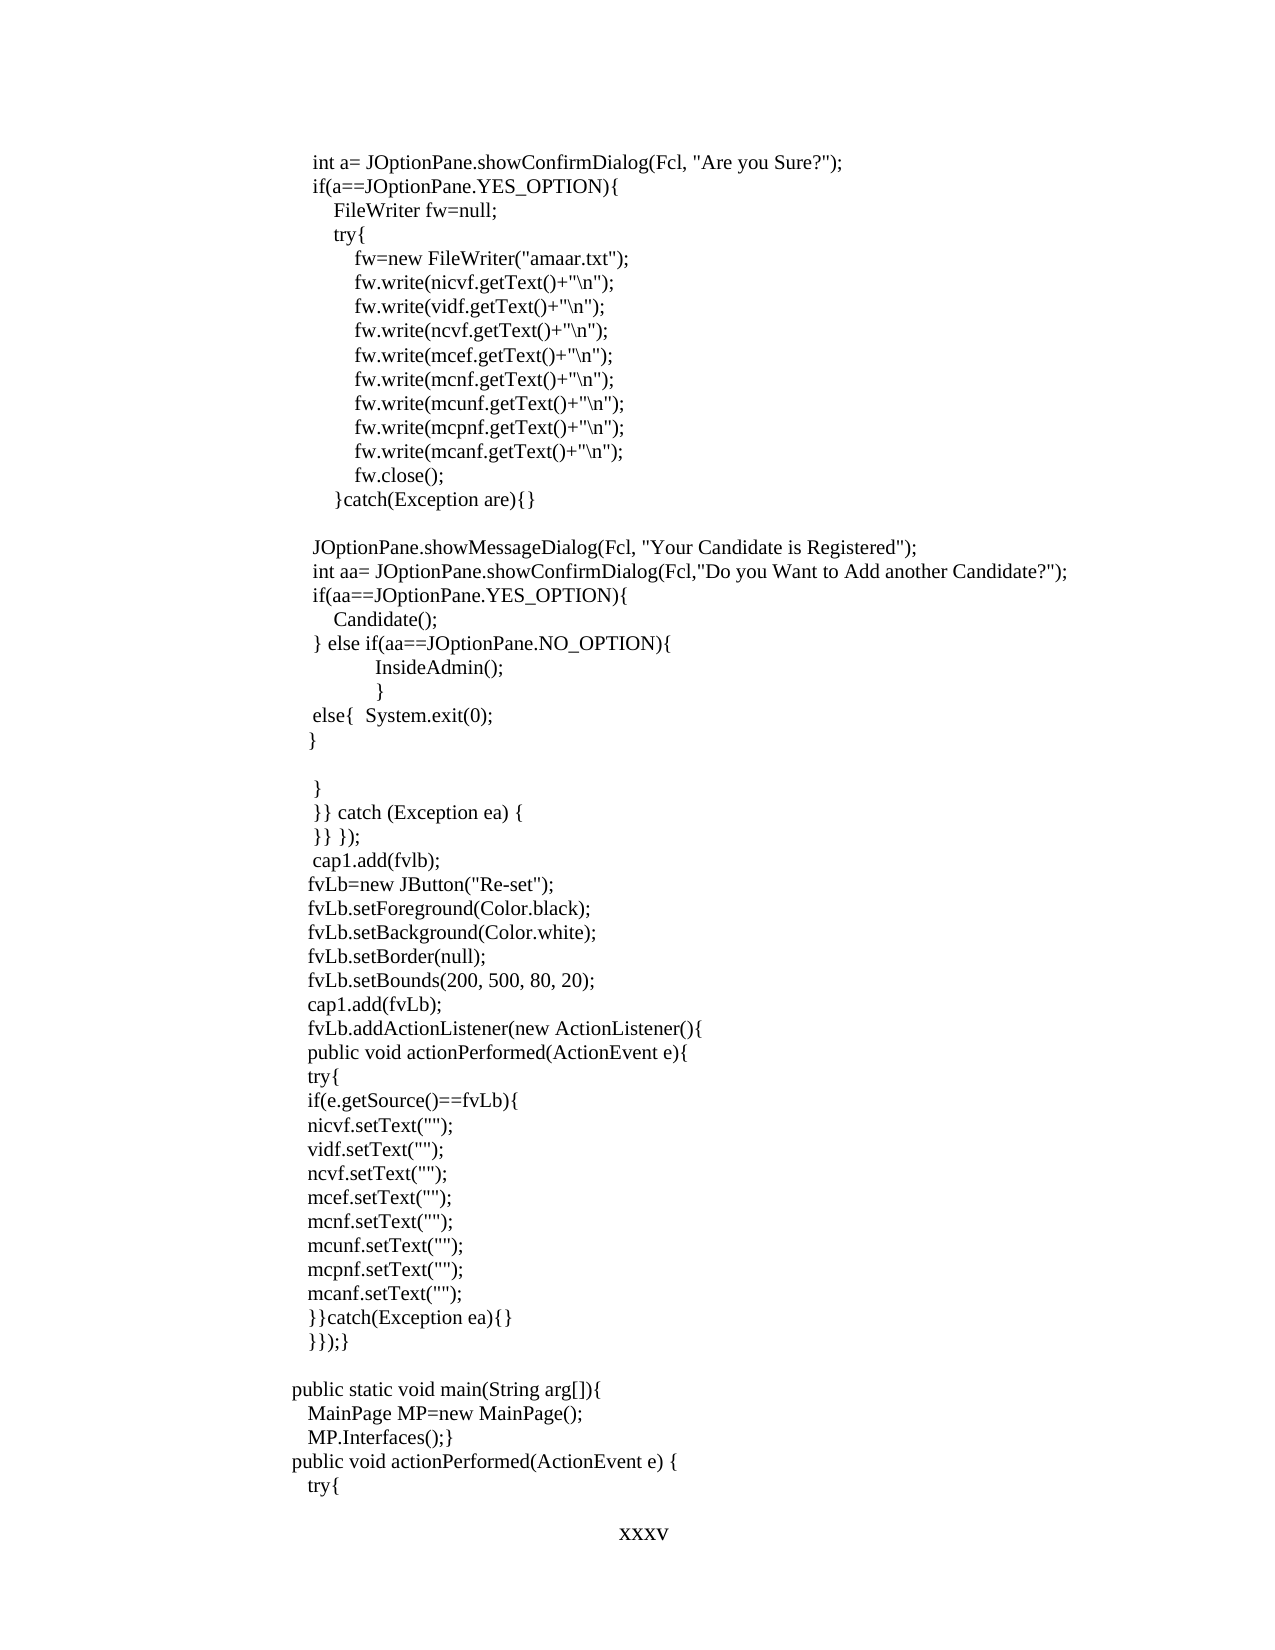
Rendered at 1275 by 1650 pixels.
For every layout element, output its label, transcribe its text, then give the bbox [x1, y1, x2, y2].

list }}catch(Exception ea){} [271, 1305, 1129, 1329]
list vidf.setText(""); [271, 1137, 1129, 1161]
list mcunf.setText(""); [271, 1233, 1129, 1257]
list } [271, 679, 1129, 703]
list ncvf.setText(""); [271, 1161, 1129, 1185]
list try{ [271, 1473, 1129, 1497]
list if(a==JOptionPane.YES_OPTION){ [271, 174, 1129, 198]
list }});} [271, 1329, 1129, 1353]
list fvLb.setBackground(Color.white); [271, 920, 1129, 944]
list fw.close(); [271, 463, 1129, 487]
list fvLb.setBorder(null); [271, 944, 1129, 968]
list int aa= JOptionPane.showConfirmDialog(Fcl,"Do you Want to Add another Candidate?"); [271, 559, 1129, 583]
list fw.write(nicvf.getText()+"\n"); [271, 270, 1129, 294]
list mcpnf.setText(""); [271, 1257, 1129, 1281]
list fvLb=new JButton("Re-set"); [271, 872, 1129, 896]
list nicvf.setText(""); [271, 1112, 1129, 1137]
list mcef.setText(""); [271, 1185, 1129, 1209]
list if(e.getSource()==fvLb){ [271, 1088, 1129, 1112]
list cap1.add(fvlb); [271, 848, 1129, 872]
list } else if(aa==JOptionPane.NO_OPTION){ [271, 631, 1129, 655]
list Candidate(); [271, 607, 1129, 631]
list fvLb.addActionListener(new ActionListener(){ [271, 1016, 1129, 1040]
list public void actionPerformed(ActionEvent e){ [271, 1040, 1129, 1064]
list }} catch (Exception ea) { [271, 800, 1129, 824]
list fw.write(mcef.getText()+"\n"); [271, 342, 1129, 367]
list cap1.add(fvLb); [271, 992, 1129, 1016]
list }catch(Exception are){} [271, 487, 1129, 511]
list fw.write(vidf.getText()+"\n"); [271, 294, 1129, 318]
list InsideAdmin(); [271, 655, 1129, 679]
list } [271, 776, 1129, 800]
list FileWriter fw=null; [271, 198, 1129, 222]
list mcanf.setText(""); [271, 1281, 1129, 1305]
list else{ System.exit(0); [271, 703, 1129, 727]
list mcnf.setText(""); [271, 1209, 1129, 1233]
list fw.write(mcpnf.getText()+"\n"); [271, 415, 1129, 439]
list fw.write(mcnf.getText()+"\n"); [271, 367, 1129, 391]
list }} }); [271, 824, 1129, 848]
list public static void main(String arg[]){ [271, 1377, 1129, 1401]
list fw.write(ncvf.getText()+"\n"); [271, 318, 1129, 342]
list public void actionPerformed(ActionEvent e) { [271, 1449, 1129, 1473]
list fw.write(mcanf.getText()+"\n"); [271, 439, 1129, 463]
list int a= JOptionPane.showConfirmDialog(Fcl, "Are you Sure?"); [271, 150, 1129, 174]
list try{ [271, 1064, 1129, 1088]
list fw.write(mcunf.getText()+"\n"); [271, 391, 1129, 415]
list MP.Interfaces();} [271, 1425, 1129, 1449]
list fw=new FileWriter("amaar.txt"); [271, 246, 1129, 270]
list } [271, 727, 1129, 752]
list if(aa==JOptionPane.YES_OPTION){ [271, 583, 1129, 607]
list MainPage MP=new MainPage(); [271, 1401, 1129, 1425]
list fvLb.setBounds(200, 500, 80, 20); [271, 968, 1129, 992]
list try{ [271, 222, 1129, 246]
list fvLb.setForeground(Color.black); [271, 896, 1129, 920]
list JOptionPane.showMessageDialog(Fcl, "Your Candidate is Registered"); [271, 535, 1129, 559]
